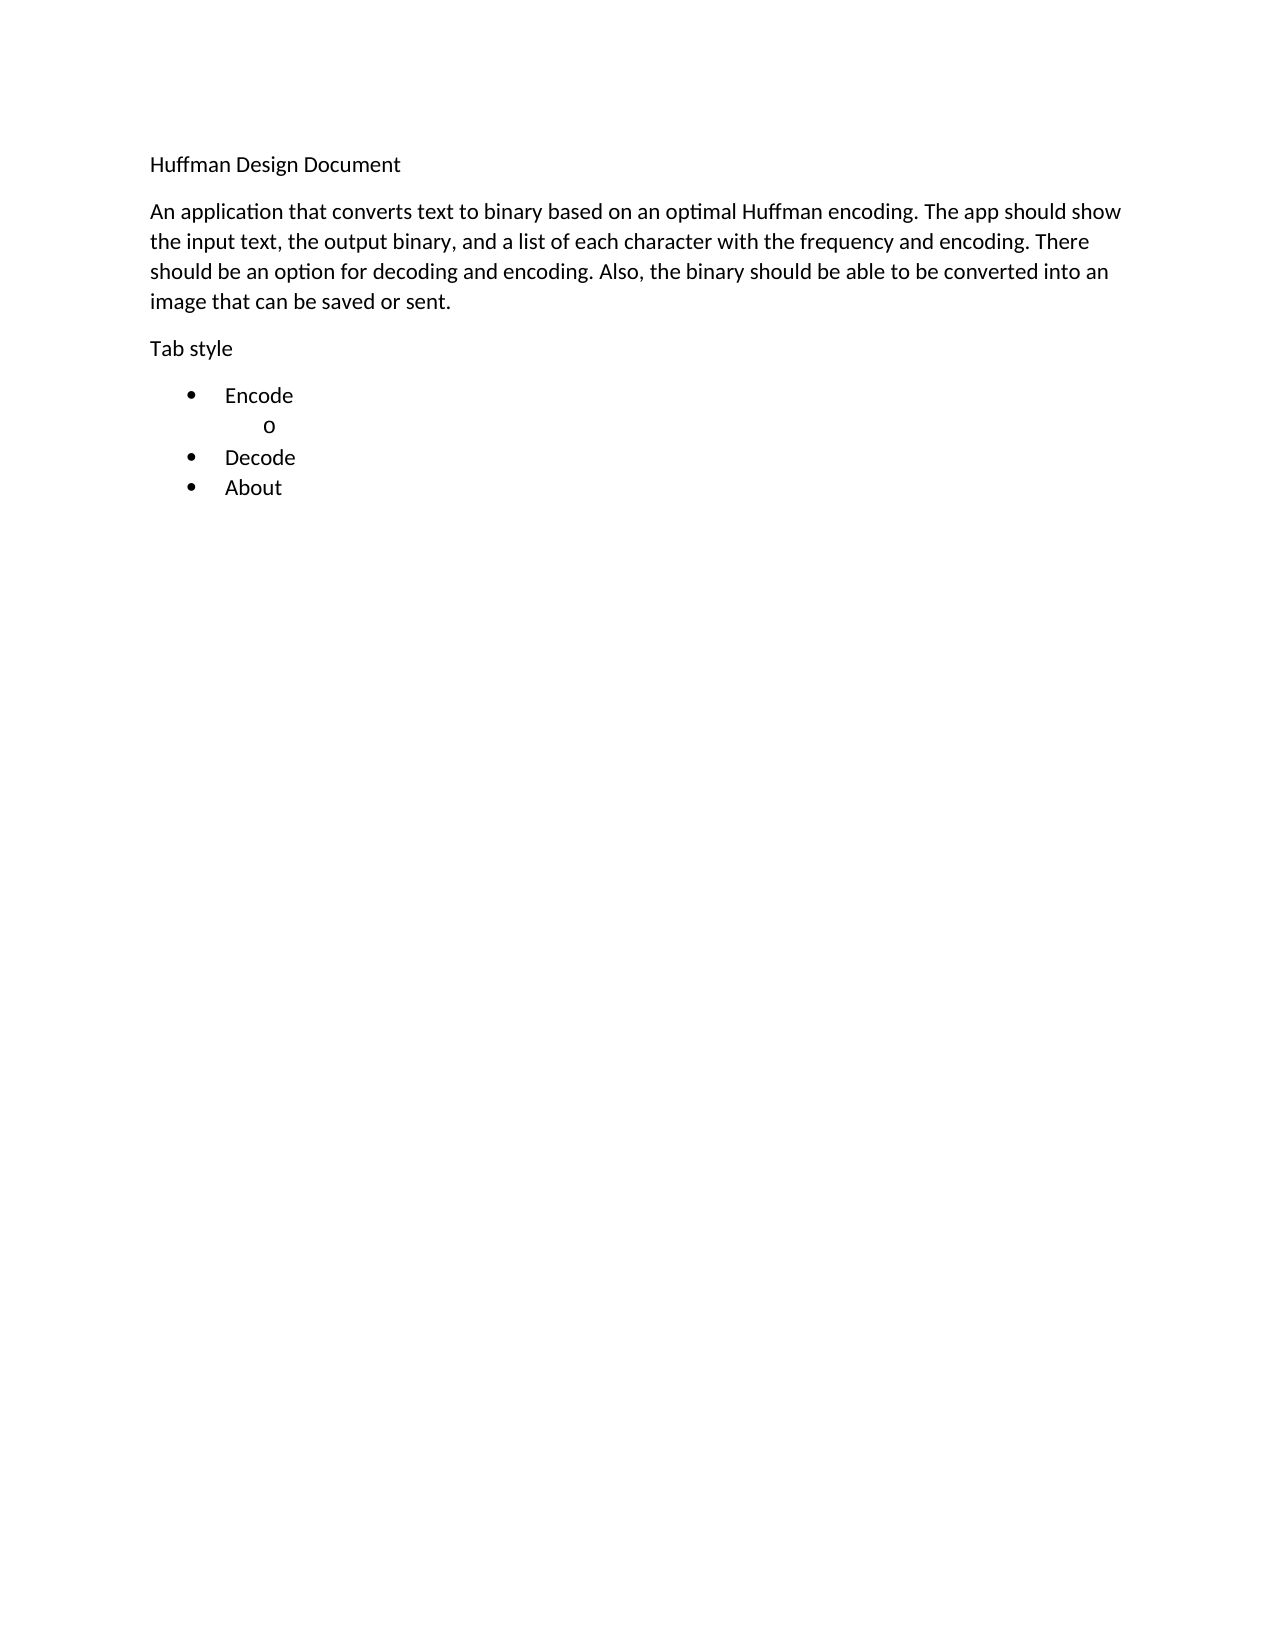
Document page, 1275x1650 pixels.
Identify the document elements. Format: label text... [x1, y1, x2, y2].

list About [187, 473, 1125, 501]
list Encode [187, 381, 1125, 409]
list Decode [187, 443, 1125, 471]
text An application that converts text to binary based on an optimal Huffman encoding. The app should show the input text, the output binary, and a list of each character with the frequency and encoding. There should be an option for decoding and encoding. Also, the binary should be able to be converted into an image that can be saved or sent. [150, 197, 1125, 316]
text Tab style [150, 334, 1125, 362]
text Huffman Design Document [150, 150, 1125, 178]
